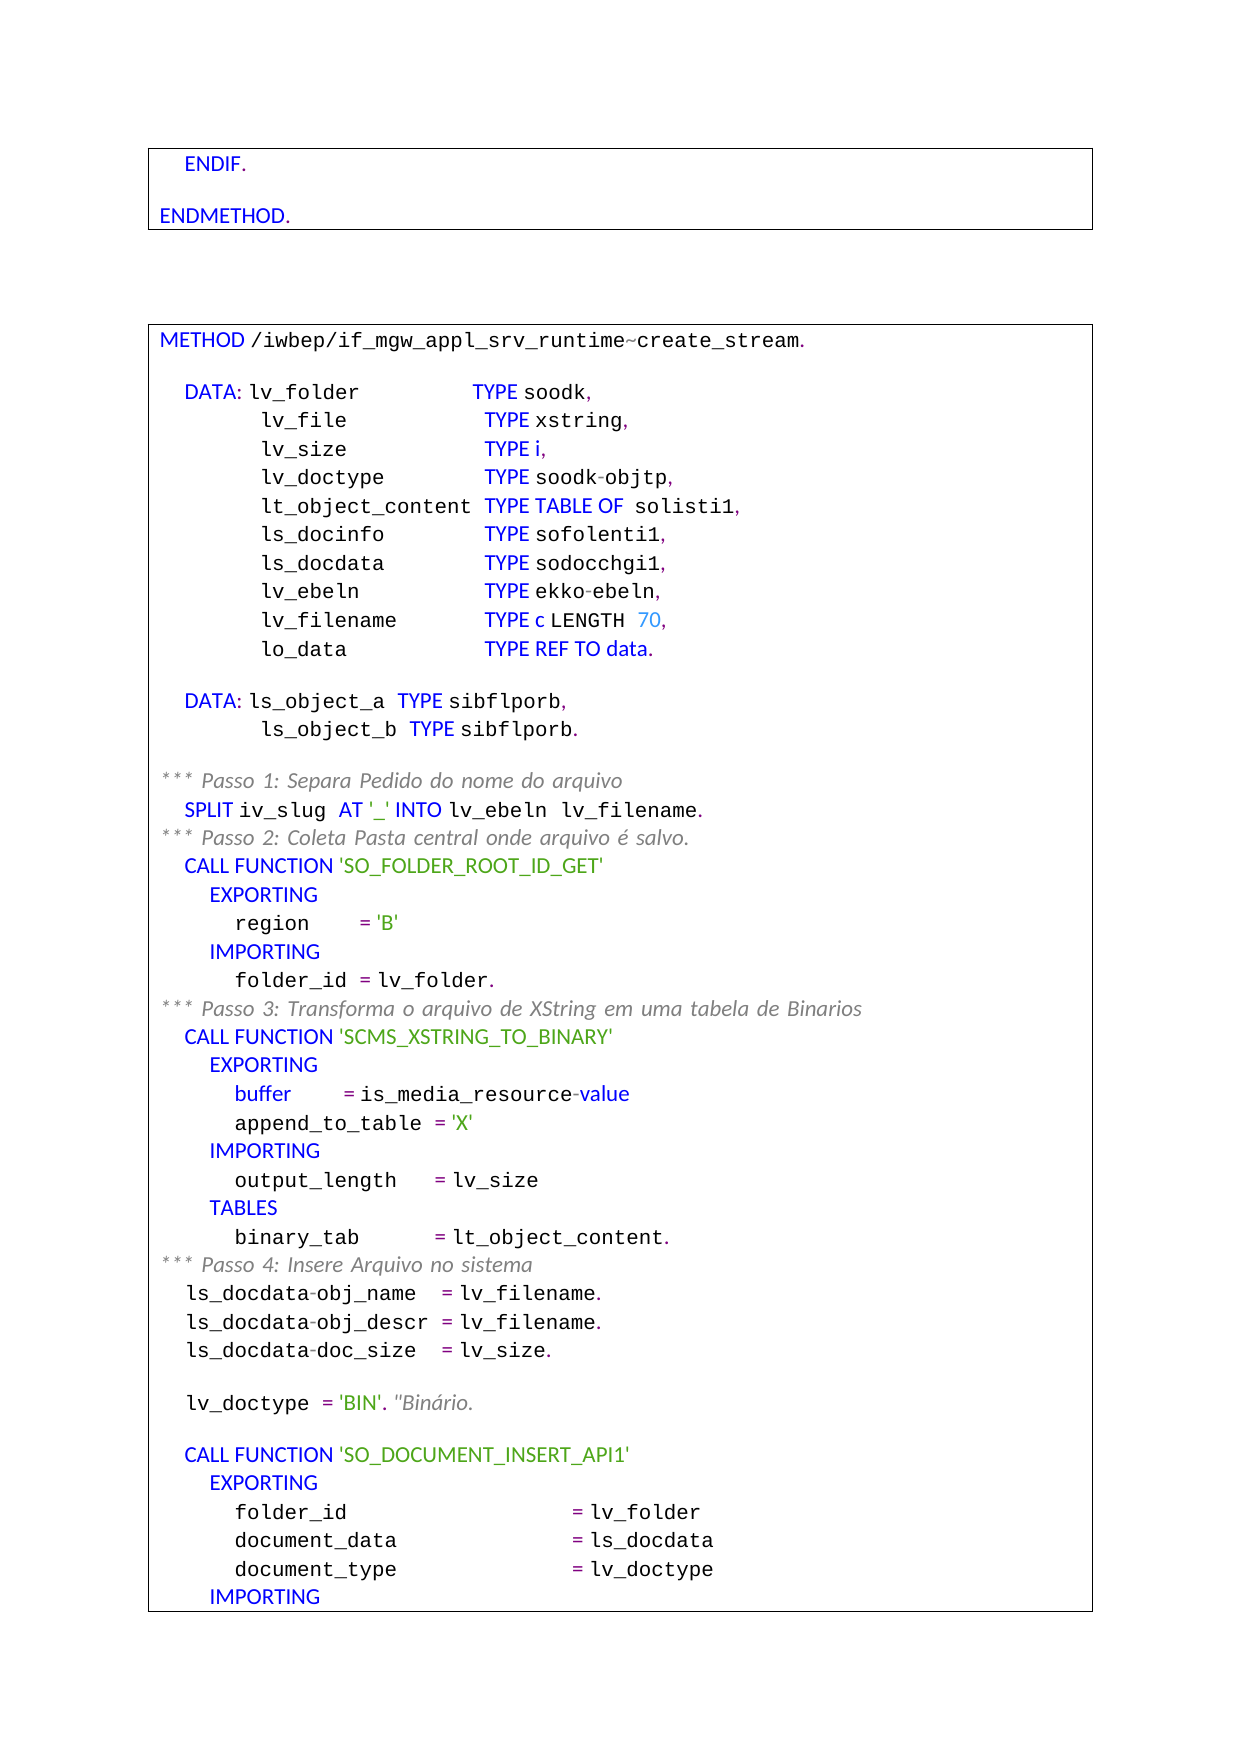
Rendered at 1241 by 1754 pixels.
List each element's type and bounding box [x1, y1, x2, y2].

table_header [149, 325, 1092, 1611]
table_header [149, 149, 1092, 229]
